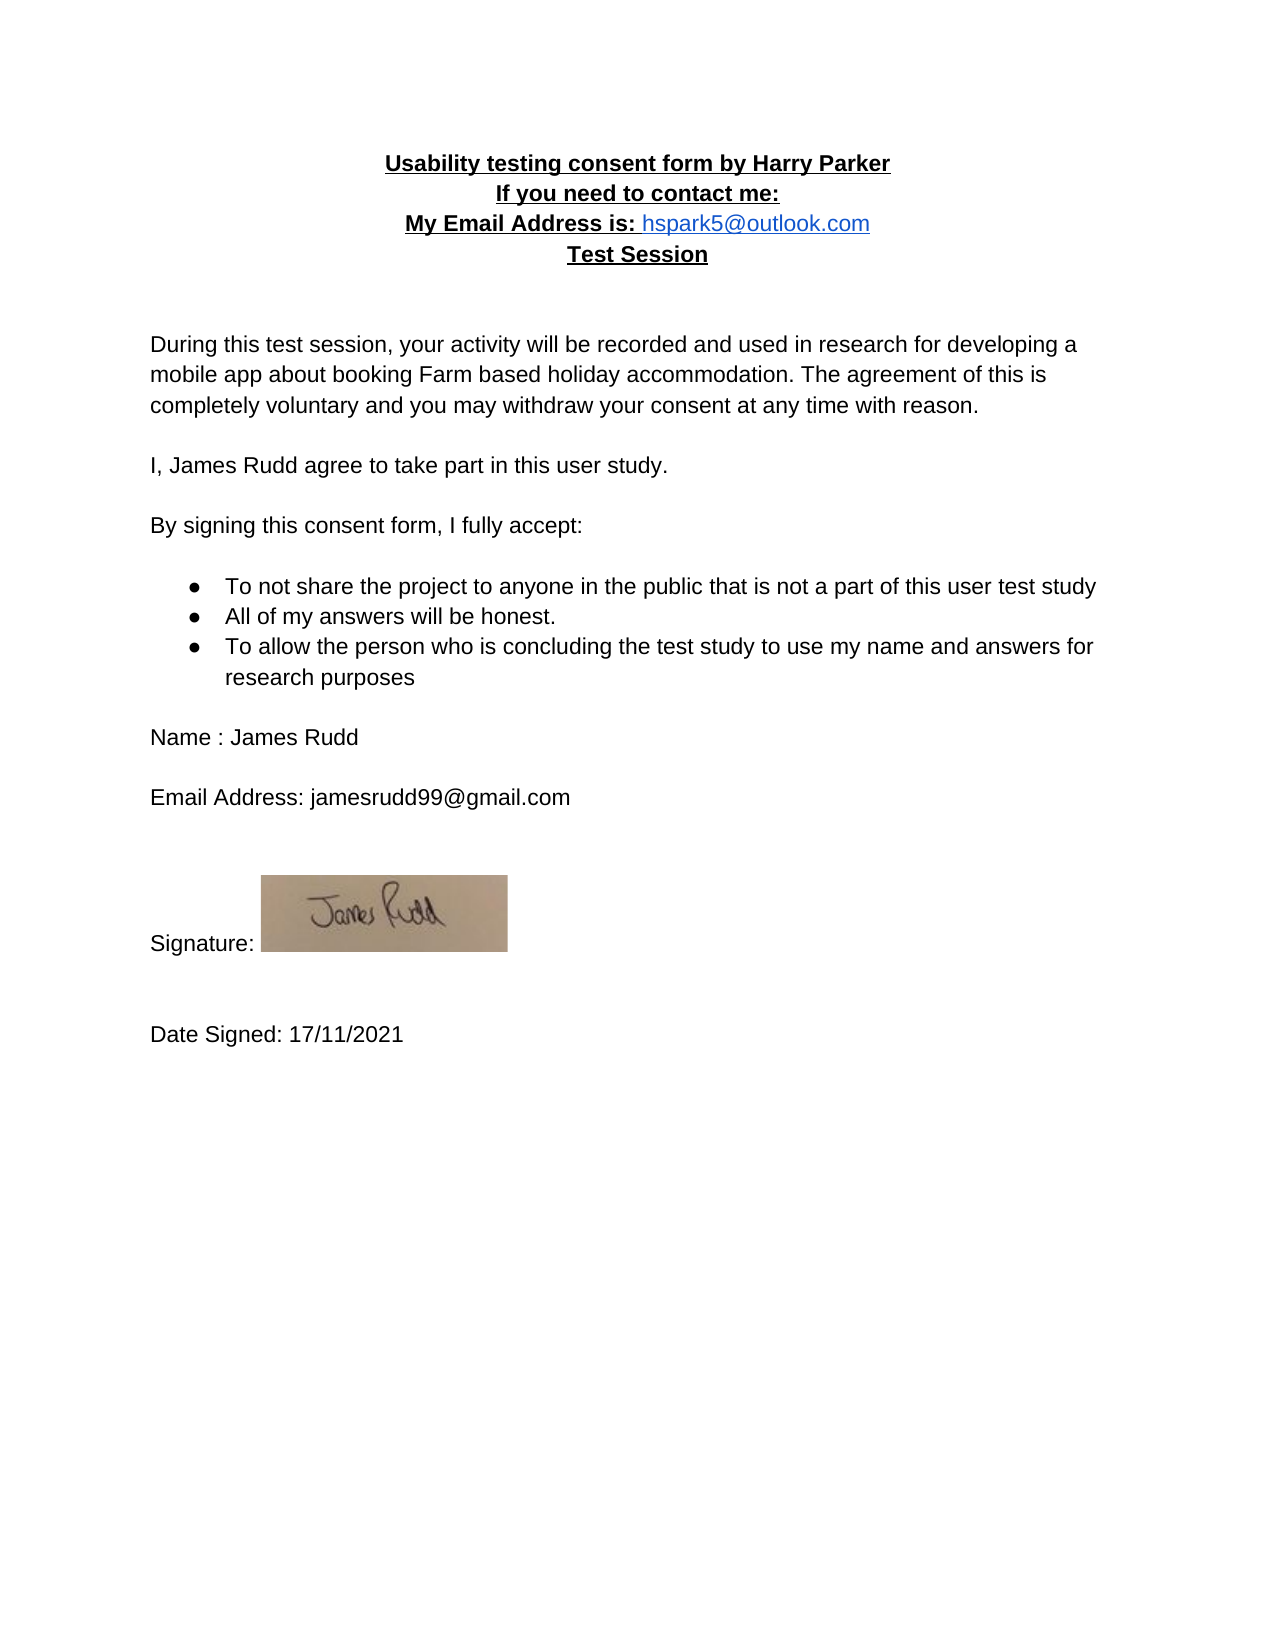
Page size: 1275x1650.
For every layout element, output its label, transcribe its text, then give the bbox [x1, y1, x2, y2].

list To not share the project to anyone in the public that is not a part of this user test study [187, 573, 1125, 599]
text By signing this consent form, I fully accept: [150, 512, 1125, 539]
text During this test session, your activity will be recorded and used in research for developing a mobile app about booking Farm based holiday accommodation. The agreement of this is completely voluntary and you may withdraw your consent at any time with reason. [150, 331, 1125, 418]
text I, James Rudd agree to take part in this user study. [150, 452, 1125, 478]
text Email Address: jamesrudd99@gmail.com [150, 754, 1125, 811]
text My Email Address is: hspark5@outlook.com [150, 210, 1125, 237]
list To allow the person who is concluding the test study to use my name and answers for research purposes [187, 633, 1125, 690]
list All of my answers will be honest. [187, 603, 1125, 629]
text Test Session [150, 241, 1125, 267]
text Signature: [150, 875, 1125, 956]
text Date Signed: 17/11/2021 [150, 1021, 1125, 1047]
picture [260, 875, 508, 952]
text Name : James Rudd [150, 724, 1125, 750]
text If you need to contact me: [150, 180, 1125, 207]
text Usability testing consent form by Harry Parker [150, 150, 1125, 176]
